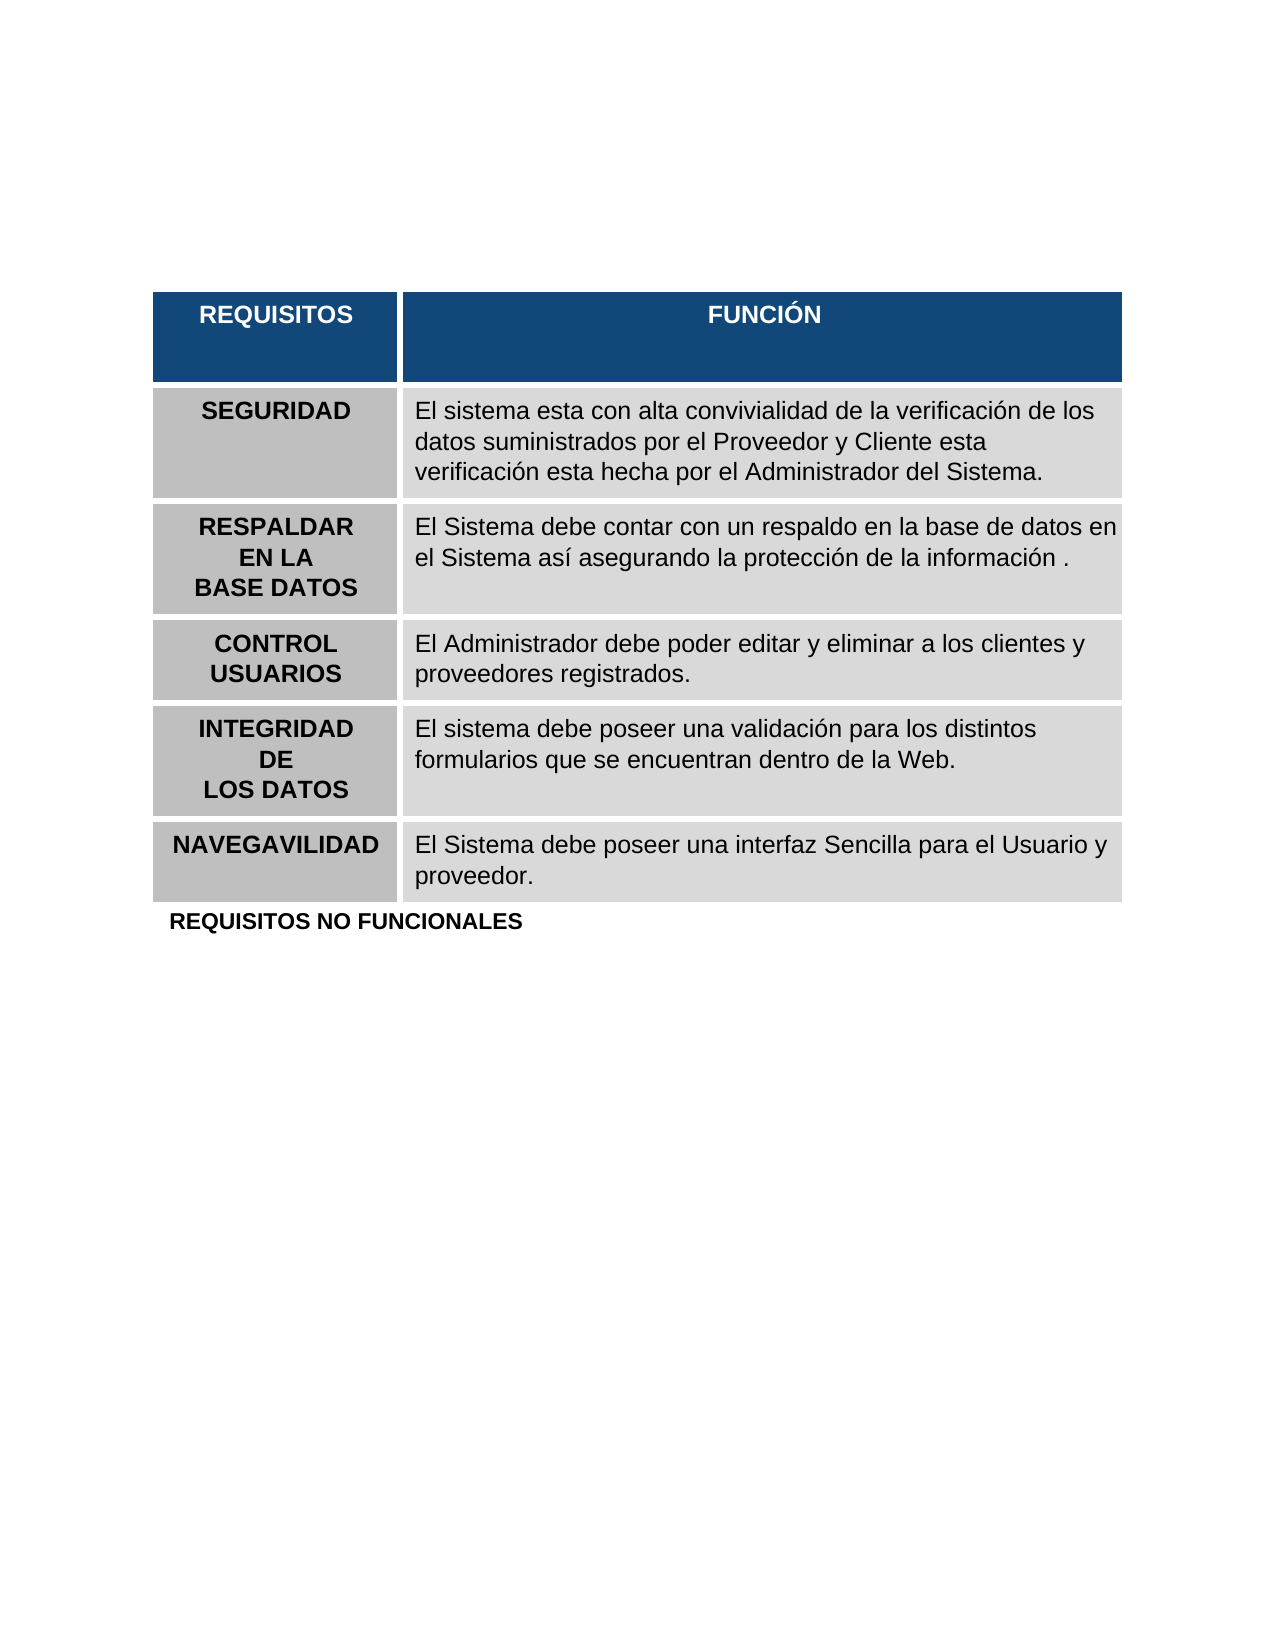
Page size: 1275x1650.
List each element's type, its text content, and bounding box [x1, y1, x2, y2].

table_cell El Sistema debe contar con un respaldo en la base de datos en el Sistema así asegurando la protección de la información . [403, 504, 1122, 614]
table_header FUNCIÓN [403, 292, 1122, 382]
table_cell El Sistema debe poseer una interfaz Sencilla para el Usuario y proveedor. [403, 822, 1122, 902]
table_cell NAVEGAVILIDAD [153, 822, 397, 902]
table_cell RESPALDAR EN LA BASE DATOS [153, 504, 397, 614]
table_cell CONTROL USUARIOS [153, 620, 397, 700]
table_cell El sistema debe poseer una validación para los distintos formularios que se encuentran dentro de la Web. [403, 706, 1122, 816]
table_header REQUISITOS [153, 292, 397, 382]
table_cell SEGURIDAD [153, 388, 397, 498]
table_cell INTEGRIDAD DE LOS DATOS [153, 706, 397, 816]
table_cell El Administrador debe poder editar y eliminar a los clientes y proveedores registrados. [403, 620, 1122, 700]
text REQUISITOS NO FUNCIONALES [150, 908, 1125, 934]
table_cell El sistema esta con alta convivialidad de la verificación de los datos suministrados por el Proveedor y Cliente esta verificación esta hecha por el Administrador del Sistema. [403, 388, 1122, 498]
